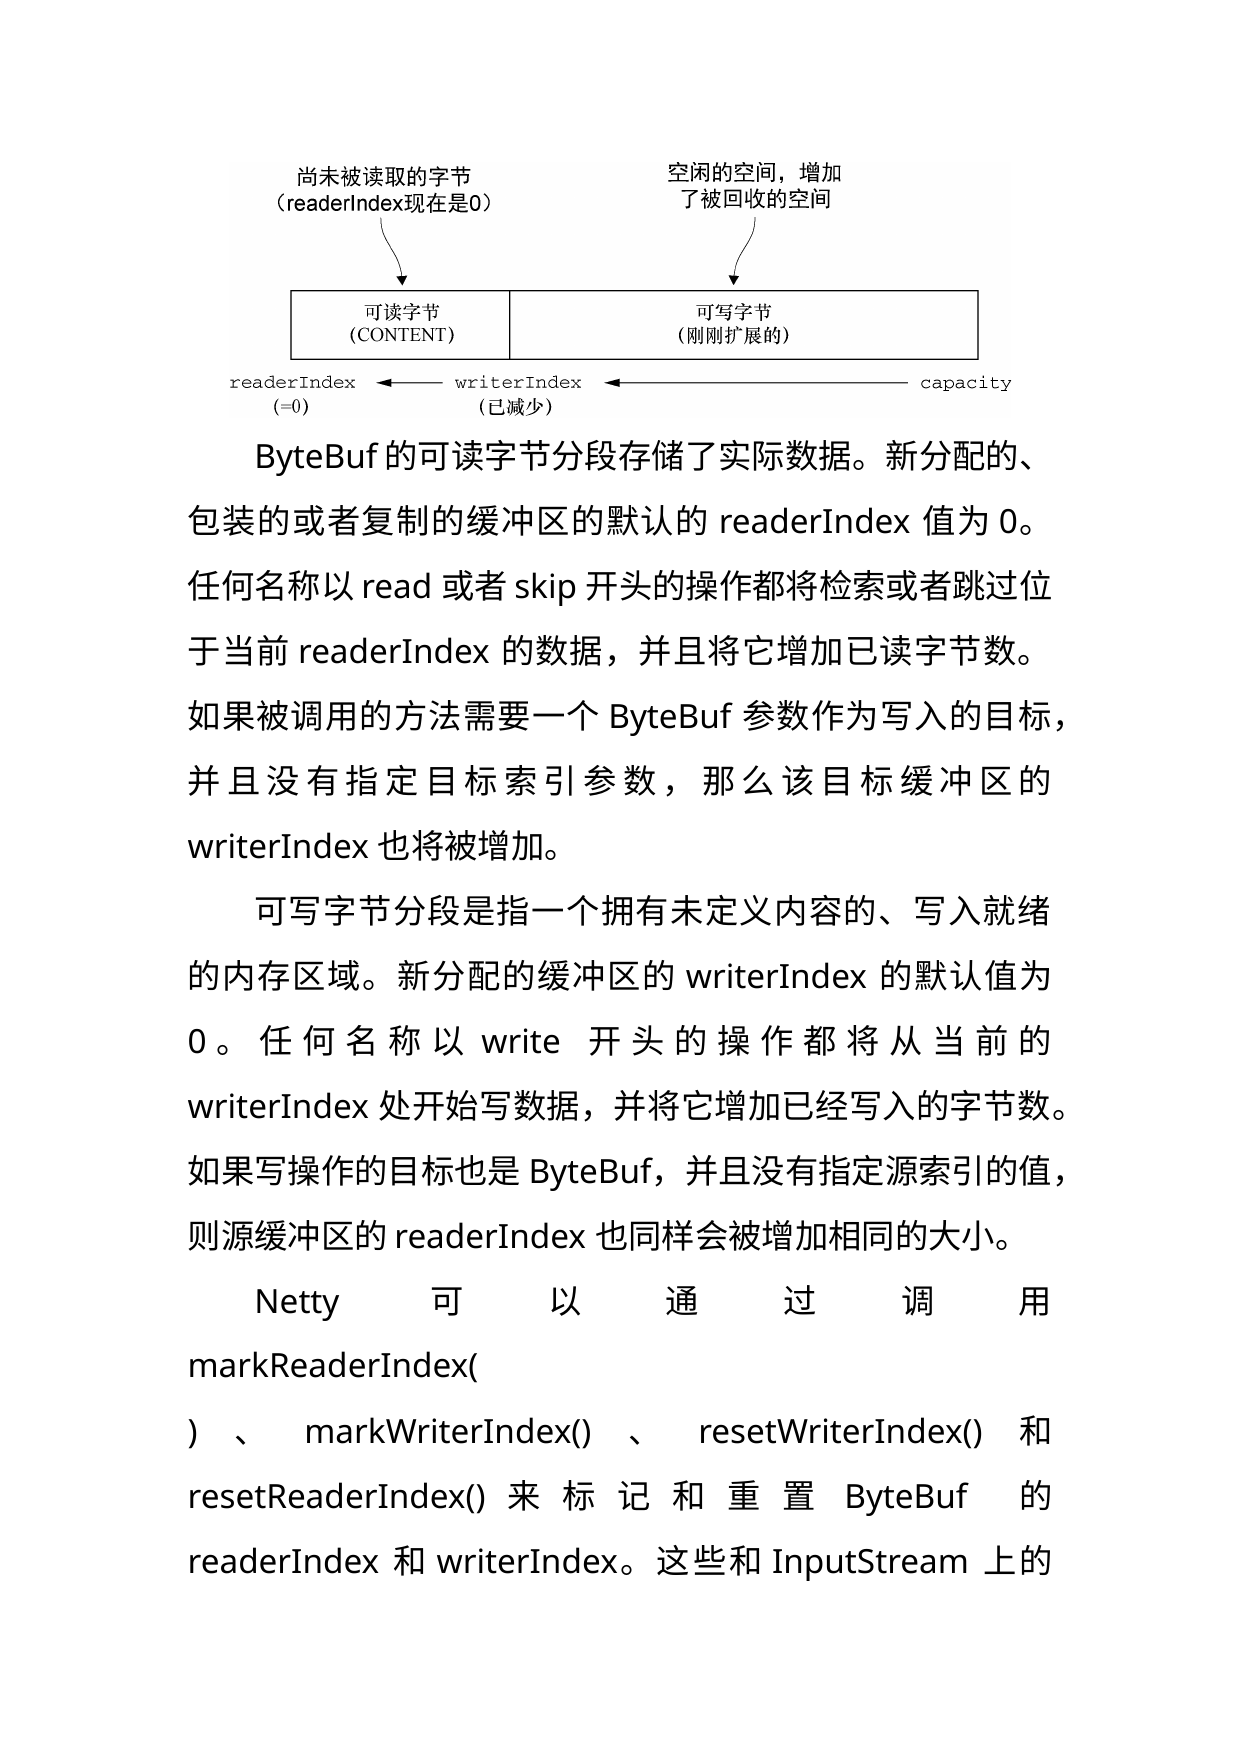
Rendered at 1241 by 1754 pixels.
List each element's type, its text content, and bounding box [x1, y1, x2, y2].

text 可写字节分段是指一个拥有未定义内容的、写入就绪的内存区域。新分配的缓冲区的writerIndex 的默认值为0。任何名称以write 开头的操作都将从当前的writerIndex 处开始写数据，并将它增加已经写入的字节数。如果写操作的目标也是ByteBuf，并且没有指定源索引的值，则源缓冲区的readerIndex 也同样会被增加相同的大小。 [187, 877, 1053, 1267]
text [187, 1267, 1053, 1592]
text ByteBuf的可读字节分段存储了实际数据。新分配的、包装的或者复制的缓冲区的默认的readerIndex 值为0。任何名称以read 或者skip 开头的操作都将检索或者跳过位于当前readerIndex 的数据，并且将它增加已读字节数。如果被调用的方法需要一个ByteBuf 参数作为写入的目标，并且没有指定目标索引参数，那么该目标缓冲区的writerIndex 也将被增加。 [187, 422, 1053, 877]
